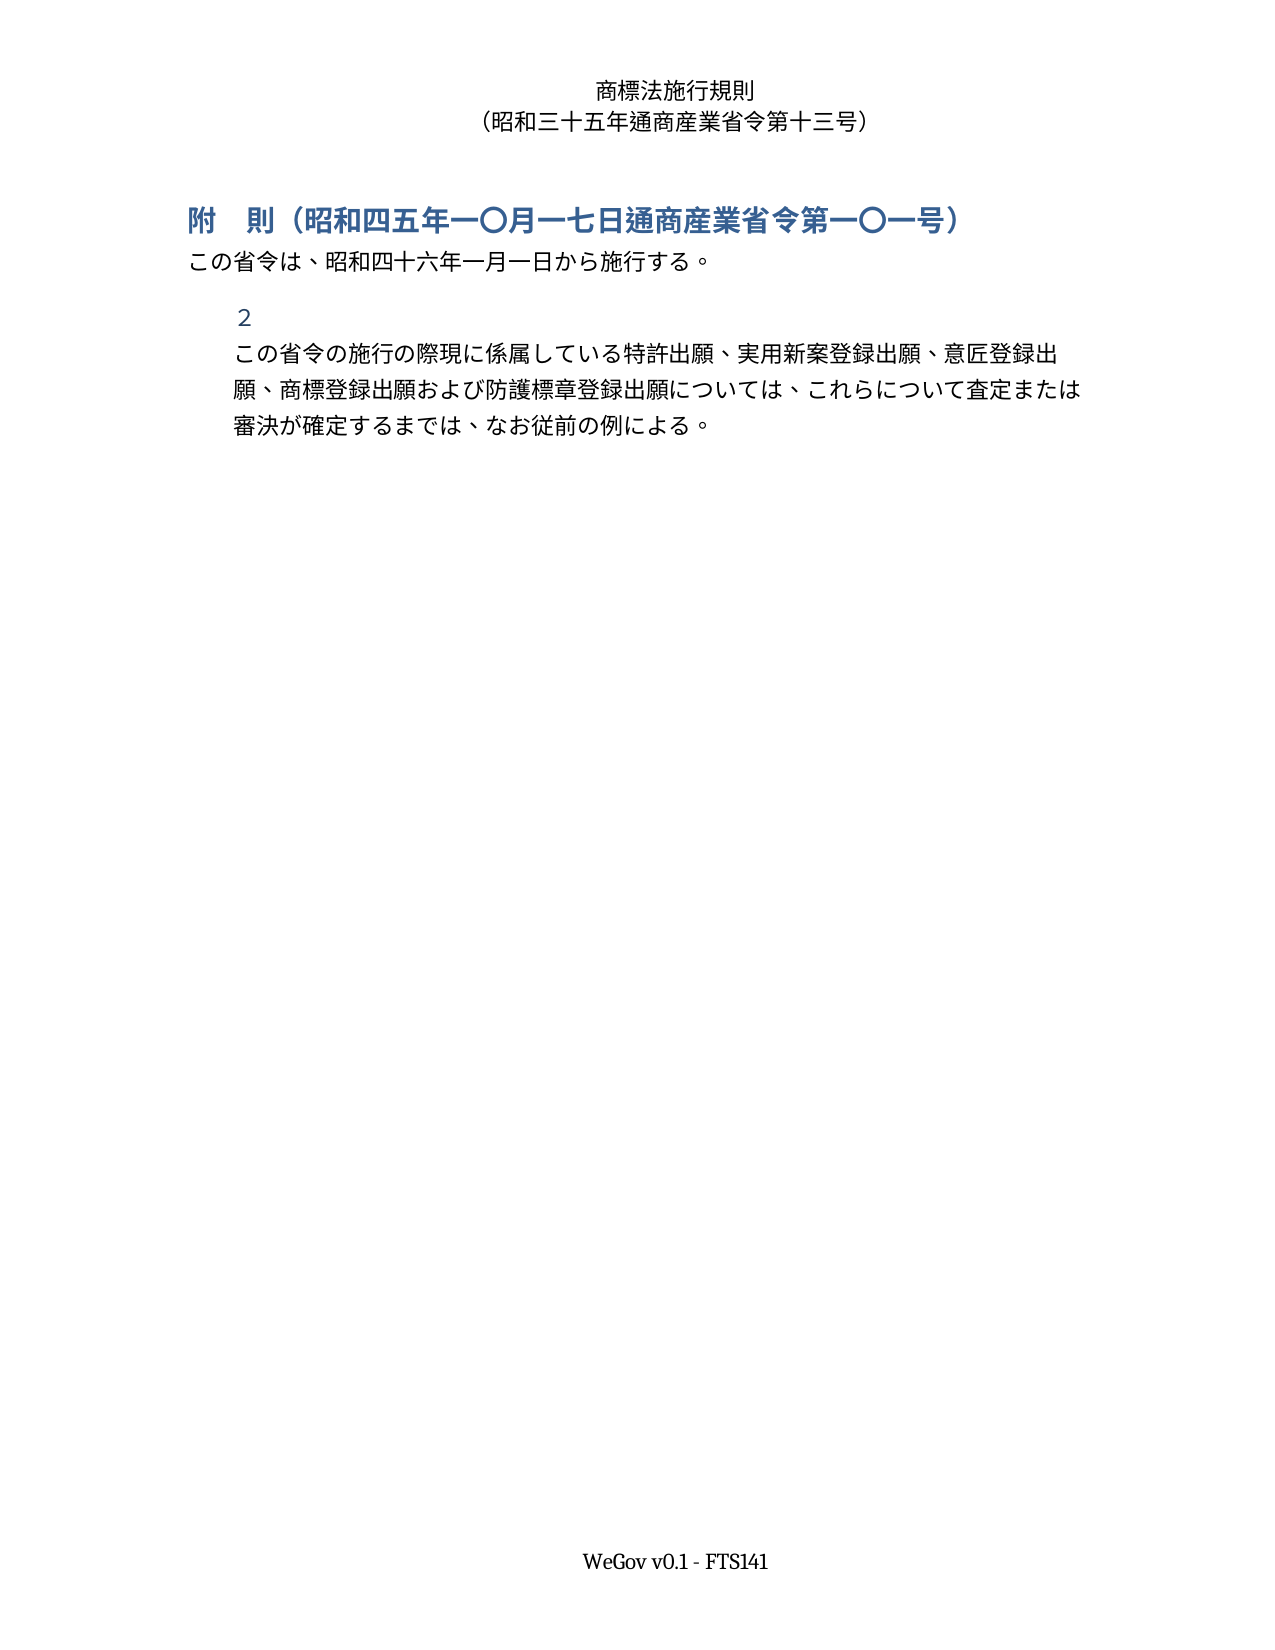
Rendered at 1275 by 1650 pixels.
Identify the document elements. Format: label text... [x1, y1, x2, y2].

text この省令は、昭和四十六年一月一日から施行する。 [187, 246, 1087, 277]
text この省令の施行の際現に係属している特許出願、実用新案登録出願、意匠登録出願、商標登録出願および防護標章登録出願については、これらについて査定または審決が確定するまでは、なお従前の例による。 [233, 338, 1087, 441]
subtitle 附 則（昭和四五年一〇月一七日通商産業省令第一〇一号） [187, 200, 1087, 240]
subtitle ２ [233, 302, 1087, 334]
